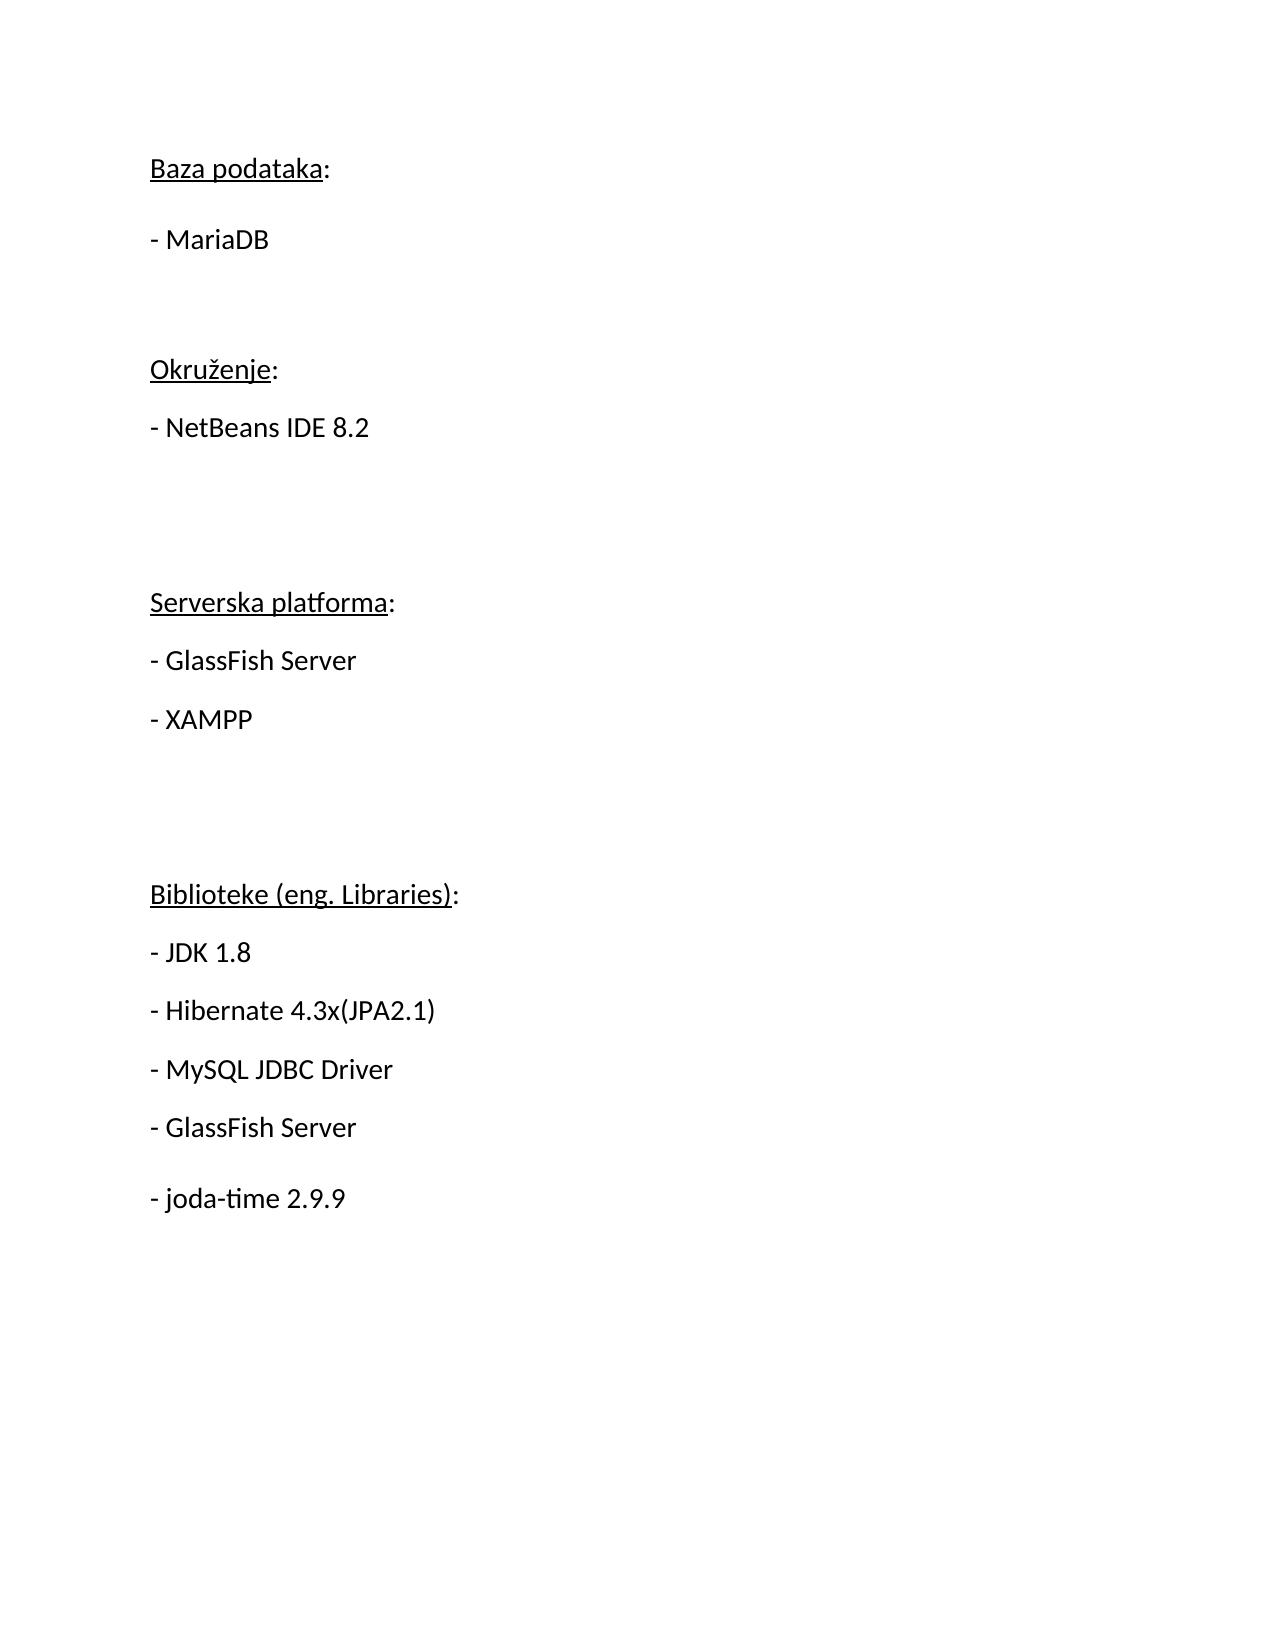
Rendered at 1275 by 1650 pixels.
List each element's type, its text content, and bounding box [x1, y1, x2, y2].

text - Hibernate 4.3x(JPA2.1) [150, 992, 1125, 1028]
text - XAMPP [150, 701, 1125, 736]
text Baza podataka: [150, 150, 1125, 186]
text Serverska platforma: [150, 584, 1125, 620]
text - NetBeans IDE 8.2 [150, 409, 1125, 445]
text - joda-time 2.9.9 [150, 1180, 1125, 1216]
text - MySQL JDBC Driver [150, 1051, 1125, 1086]
text - GlassFish Server [150, 1109, 1125, 1145]
text Biblioteke (eng. Libraries): [150, 876, 1125, 911]
text - JDK 1.8 [150, 934, 1125, 970]
text - GlassFish Server [150, 642, 1125, 678]
text - MariaDB [150, 221, 1125, 257]
text Okruženje: [150, 351, 1125, 386]
